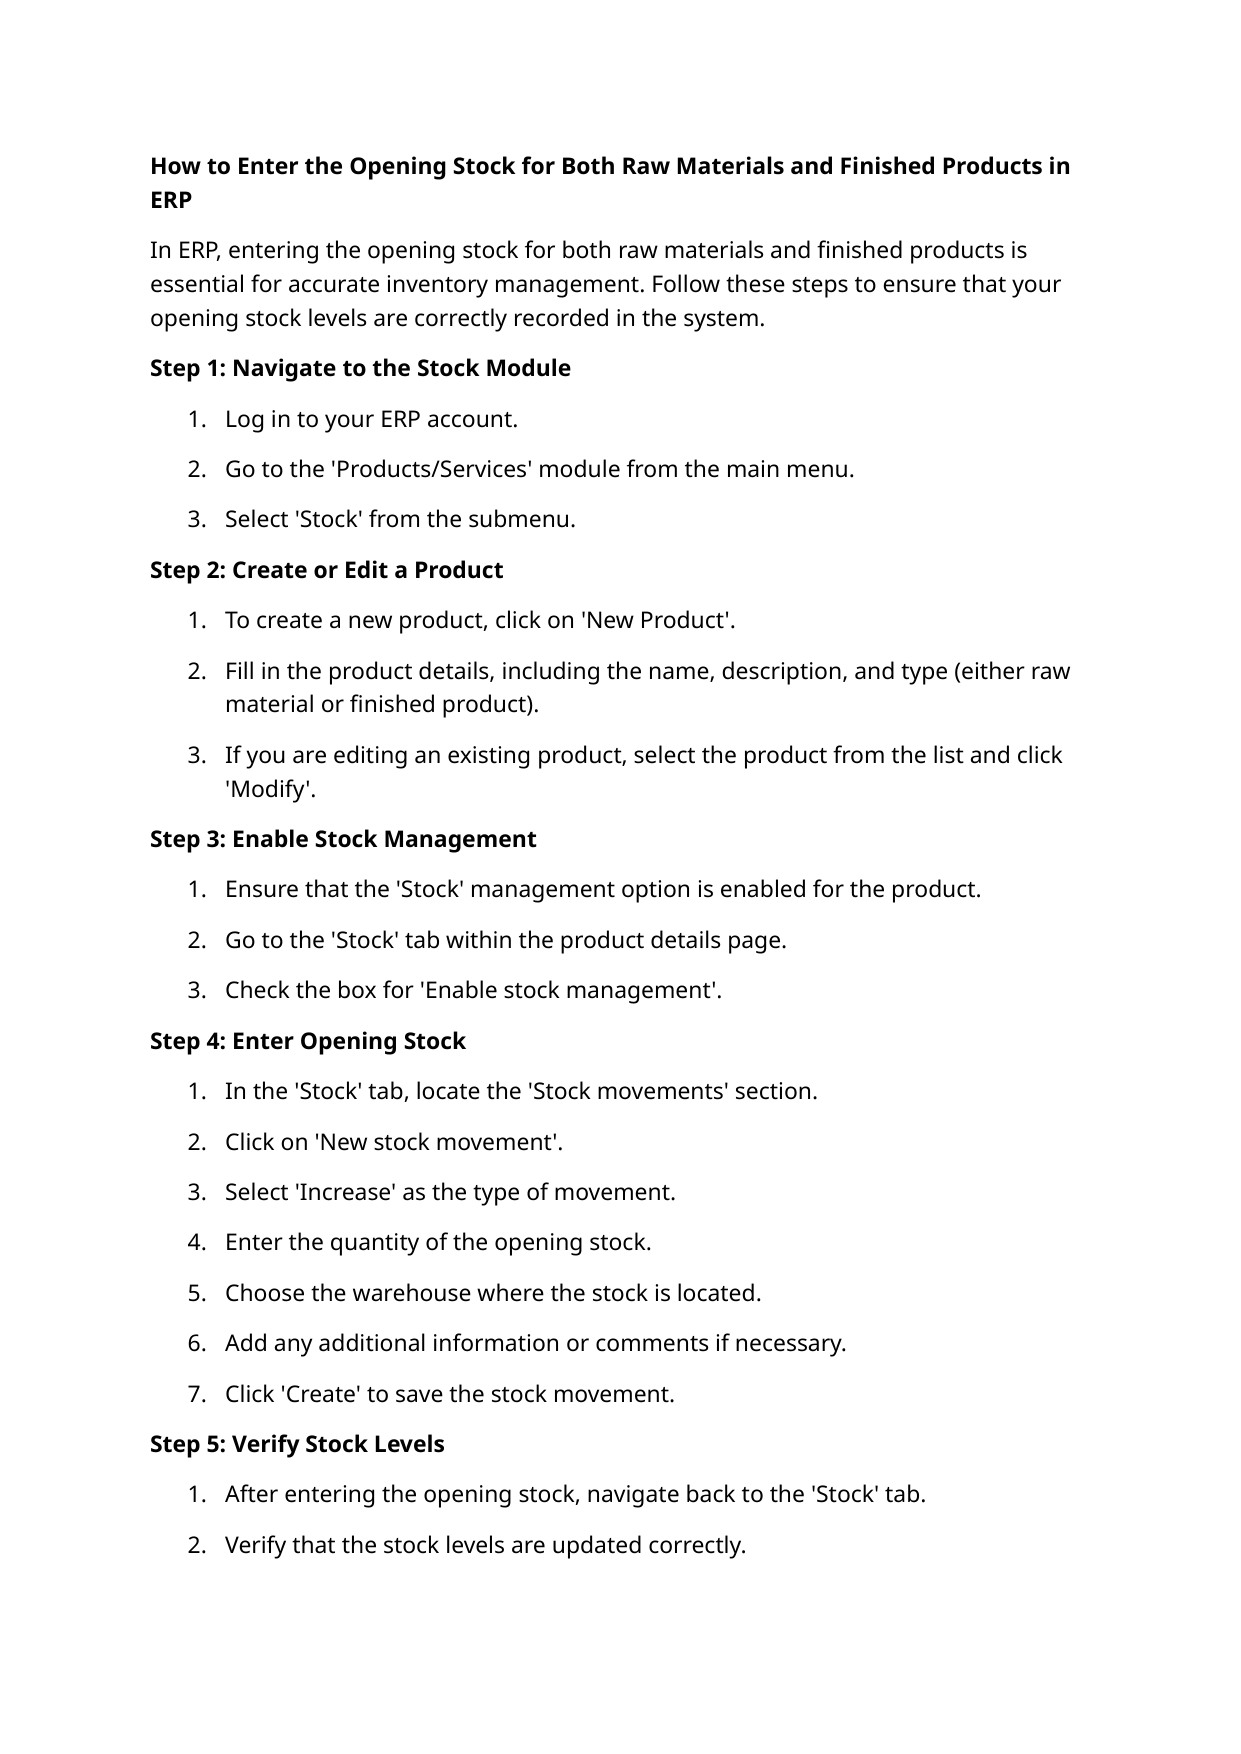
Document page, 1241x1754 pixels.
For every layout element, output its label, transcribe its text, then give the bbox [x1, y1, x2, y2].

list If you are editing an existing product, select the product from the list and click 'Modify'. [187, 739, 1090, 804]
text Step 1: Navigate to the Stock Module [150, 352, 1090, 383]
text Step 3: Enable Stock Management [150, 823, 1090, 854]
list Go to the 'Products/Services' module from the main menu. [187, 453, 1090, 484]
list Add any additional information or comments if necessary. [187, 1327, 1090, 1358]
list To create a new product, click on 'New Product'. [187, 604, 1090, 635]
list Check the box for 'Enable stock management'. [187, 974, 1090, 1005]
text In ERP, entering the opening stock for both raw materials and finished products is essential for accurate inventory management. Follow these steps to ensure that your opening stock levels are correctly recorded in the system. [150, 234, 1090, 333]
list In the 'Stock' tab, locate the 'Stock movements' section. [187, 1075, 1090, 1106]
list Click 'Create' to save the stock movement. [187, 1377, 1090, 1409]
text Step 4: Enter Opening Stock [150, 1024, 1090, 1056]
text How to Enter the Opening Stock for Both Raw Materials and Finished Products in ERP [150, 150, 1090, 215]
list Select 'Increase' as the type of movement. [187, 1176, 1090, 1207]
list Choose the warehouse where the stock is located. [187, 1277, 1090, 1308]
list Ensure that the 'Stock' management option is enabled for the product. [187, 873, 1090, 904]
list Verify that the stock levels are updated correctly. [187, 1529, 1090, 1560]
list Enter the quantity of the opening stock. [187, 1226, 1090, 1257]
list Select 'Stock' from the submenu. [187, 503, 1090, 534]
list Click on 'New stock movement'. [187, 1125, 1090, 1157]
list After entering the opening stock, navigate back to the 'Stock' tab. [187, 1478, 1090, 1509]
text Step 5: Verify Stock Levels [150, 1428, 1090, 1459]
text Step 2: Create or Edit a Product [150, 554, 1090, 585]
list Go to the 'Stock' tab within the product details page. [187, 924, 1090, 955]
list Fill in the product details, including the name, description, and type (either raw material or finished product). [187, 654, 1090, 719]
list Log in to your ERP account. [187, 402, 1090, 434]
